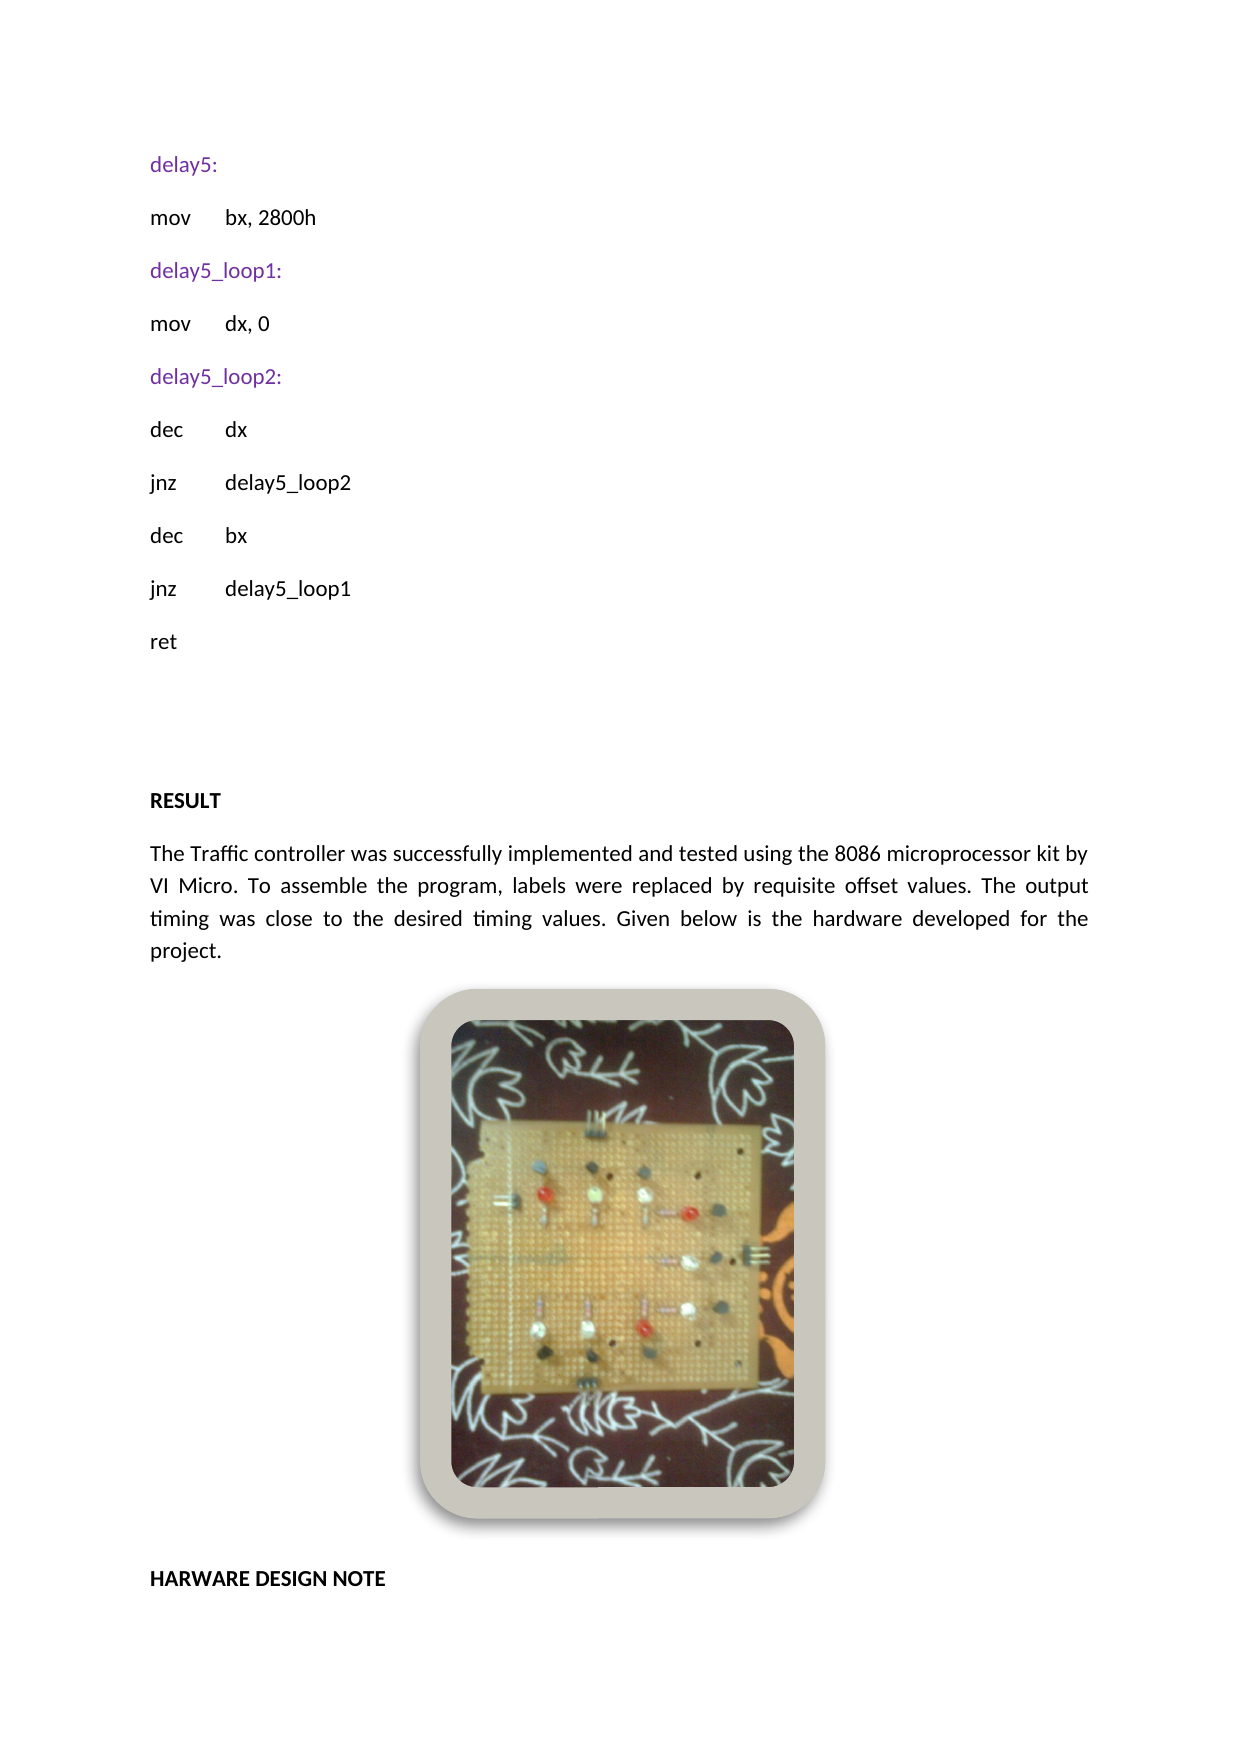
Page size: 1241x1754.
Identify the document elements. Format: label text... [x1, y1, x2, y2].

text delay5_loop1: [150, 256, 1090, 284]
text dec bx [150, 521, 1090, 549]
text dec dx [150, 415, 1090, 443]
text HARWARE DESIGN NOTE [150, 1564, 1090, 1592]
picture [452, 1021, 794, 1487]
text ret [150, 627, 1090, 655]
text delay5: [150, 150, 1090, 178]
text mov dx, 0 [150, 309, 1090, 337]
text RESULT [150, 786, 1090, 814]
text jnz delay5_loop2 [150, 468, 1090, 496]
text mov bx, 2800h [150, 203, 1090, 231]
text The Traffic controller was successfully implemented and tested using the 8086 microprocessor kit by VI Micro. To assemble the program, labels were replaced by requisite offset values. The output timing was close to the desired timing values. Given below is the hardware developed for the project. [150, 839, 1090, 964]
text delay5_loop2: [150, 362, 1090, 390]
text jnz delay5_loop1 [150, 574, 1090, 602]
